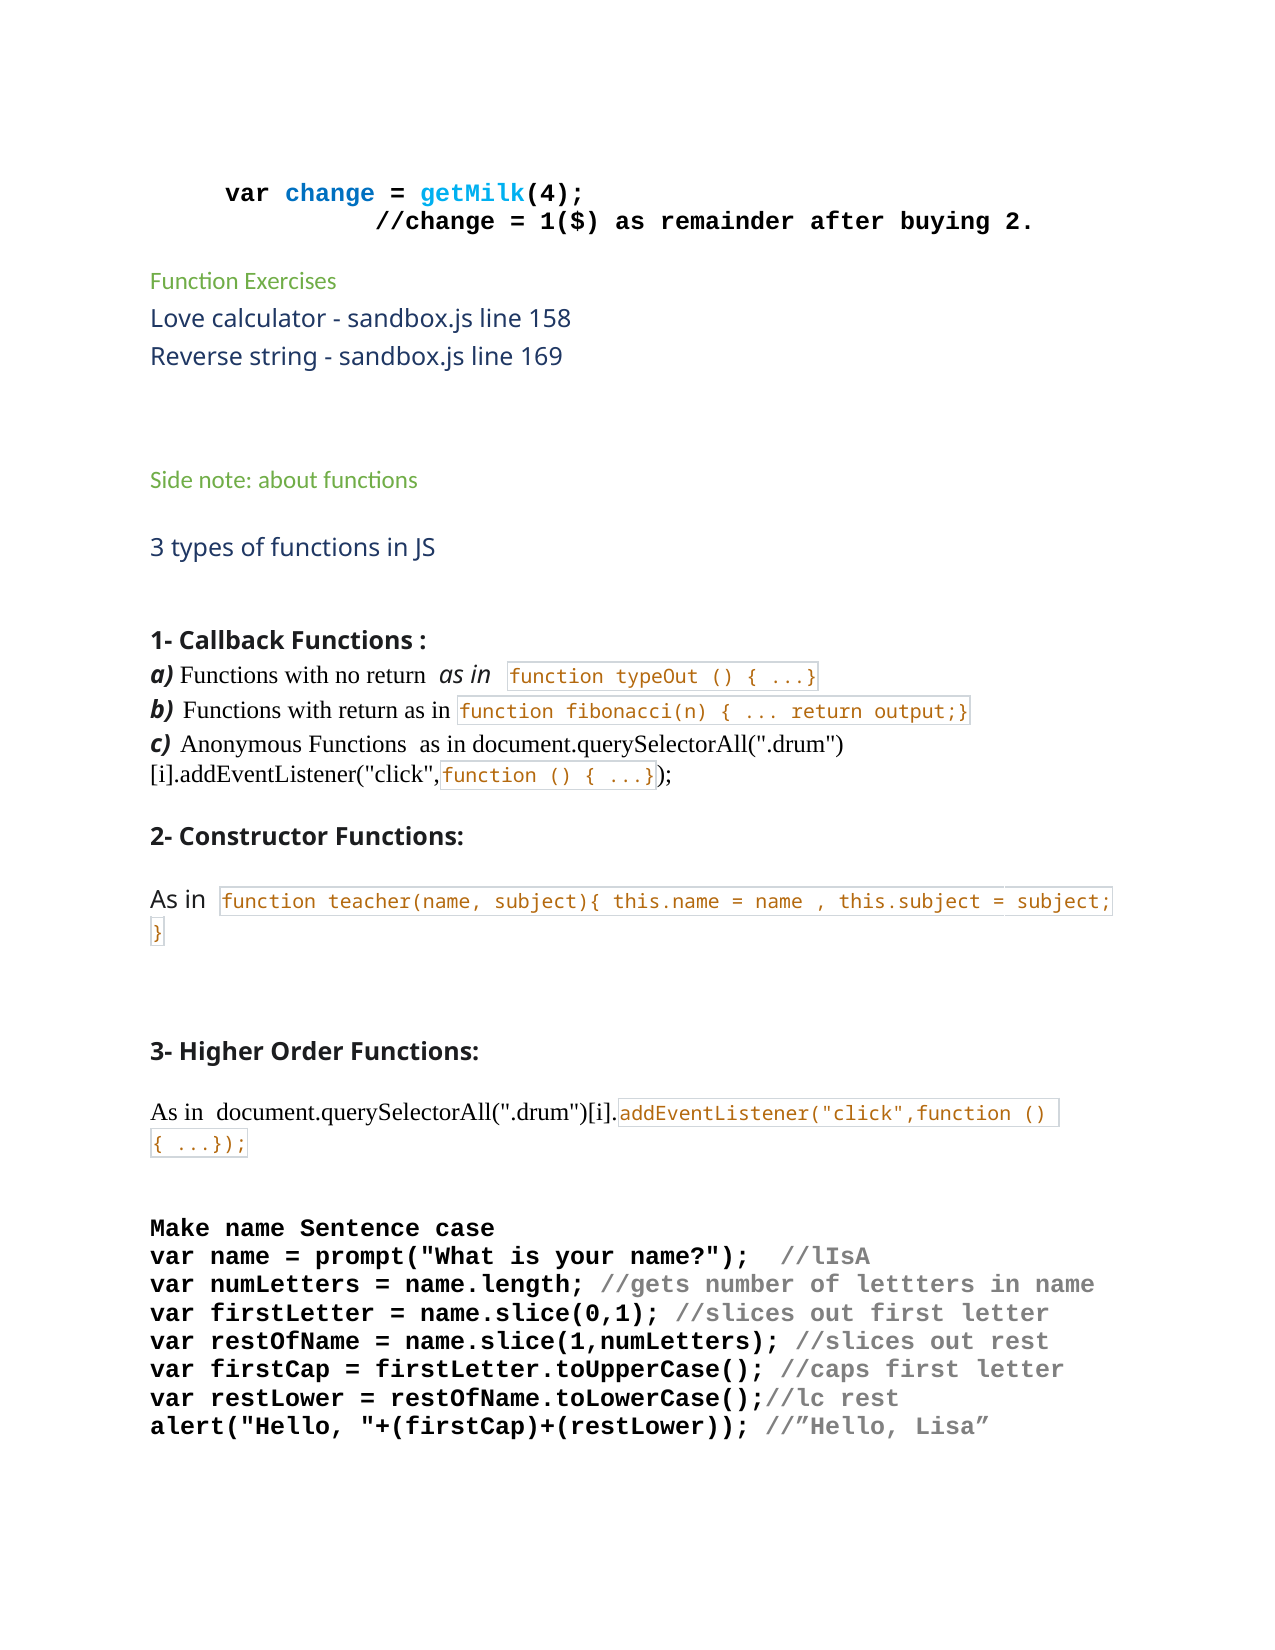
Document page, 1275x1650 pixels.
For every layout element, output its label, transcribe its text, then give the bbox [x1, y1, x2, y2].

text var restOfName = name.slice(1,numLetters); //slices out rest [150, 1328, 1125, 1357]
text alert("Hello, "+(firstCap)+(restLower)); //”Hello, Lisa” [150, 1413, 1125, 1442]
subtitle Side note: about functions [150, 464, 1125, 494]
text var restLower = restOfName.toLowerCase();//lc rest [150, 1385, 1125, 1413]
text var numLetters = name.length; //gets number of lettters in name [150, 1272, 1125, 1300]
text 3- Higher Order Functions: [150, 1033, 1125, 1068]
subtitle 3 types of functions in JS [150, 529, 1125, 563]
subtitle Reverse string - sandbox.js line 169 [150, 338, 1125, 372]
text //change = 1($) as remainder after buying 2. [150, 209, 1125, 237]
subtitle Function Exercises [150, 266, 1125, 296]
text var change = getMilk(4); [150, 181, 1125, 209]
text As in document.querySelectorAll(".drum")[i].addEventListener("click",function () { ...}); [150, 1097, 1125, 1158]
text var firstCap = firstLetter.toUpperCase(); //caps first letter [150, 1357, 1125, 1385]
subtitle Love calculator - sandbox.js line 158 [150, 300, 1125, 334]
text var firstLetter = name.slice(0,1); //slices out first letter [150, 1300, 1125, 1328]
text As in function teacher(name, subject){ this.name = name , this.subject = subject; } [150, 882, 1125, 946]
text Make name Sentence case [150, 1215, 1125, 1243]
text var name = prompt("What is your name?"); //lIsA [150, 1243, 1125, 1272]
text 1- Callback Functions : a) Functions with no return as in function typeOut () { ...} b) Functions with return as in function fibonacci(n) { ... return output;} c) Anonymous Functions as in document.querySelectorAll(".drum")[i].addEventListener("click",function () { ...}); 2- Constructor Functions: [150, 623, 1125, 853]
